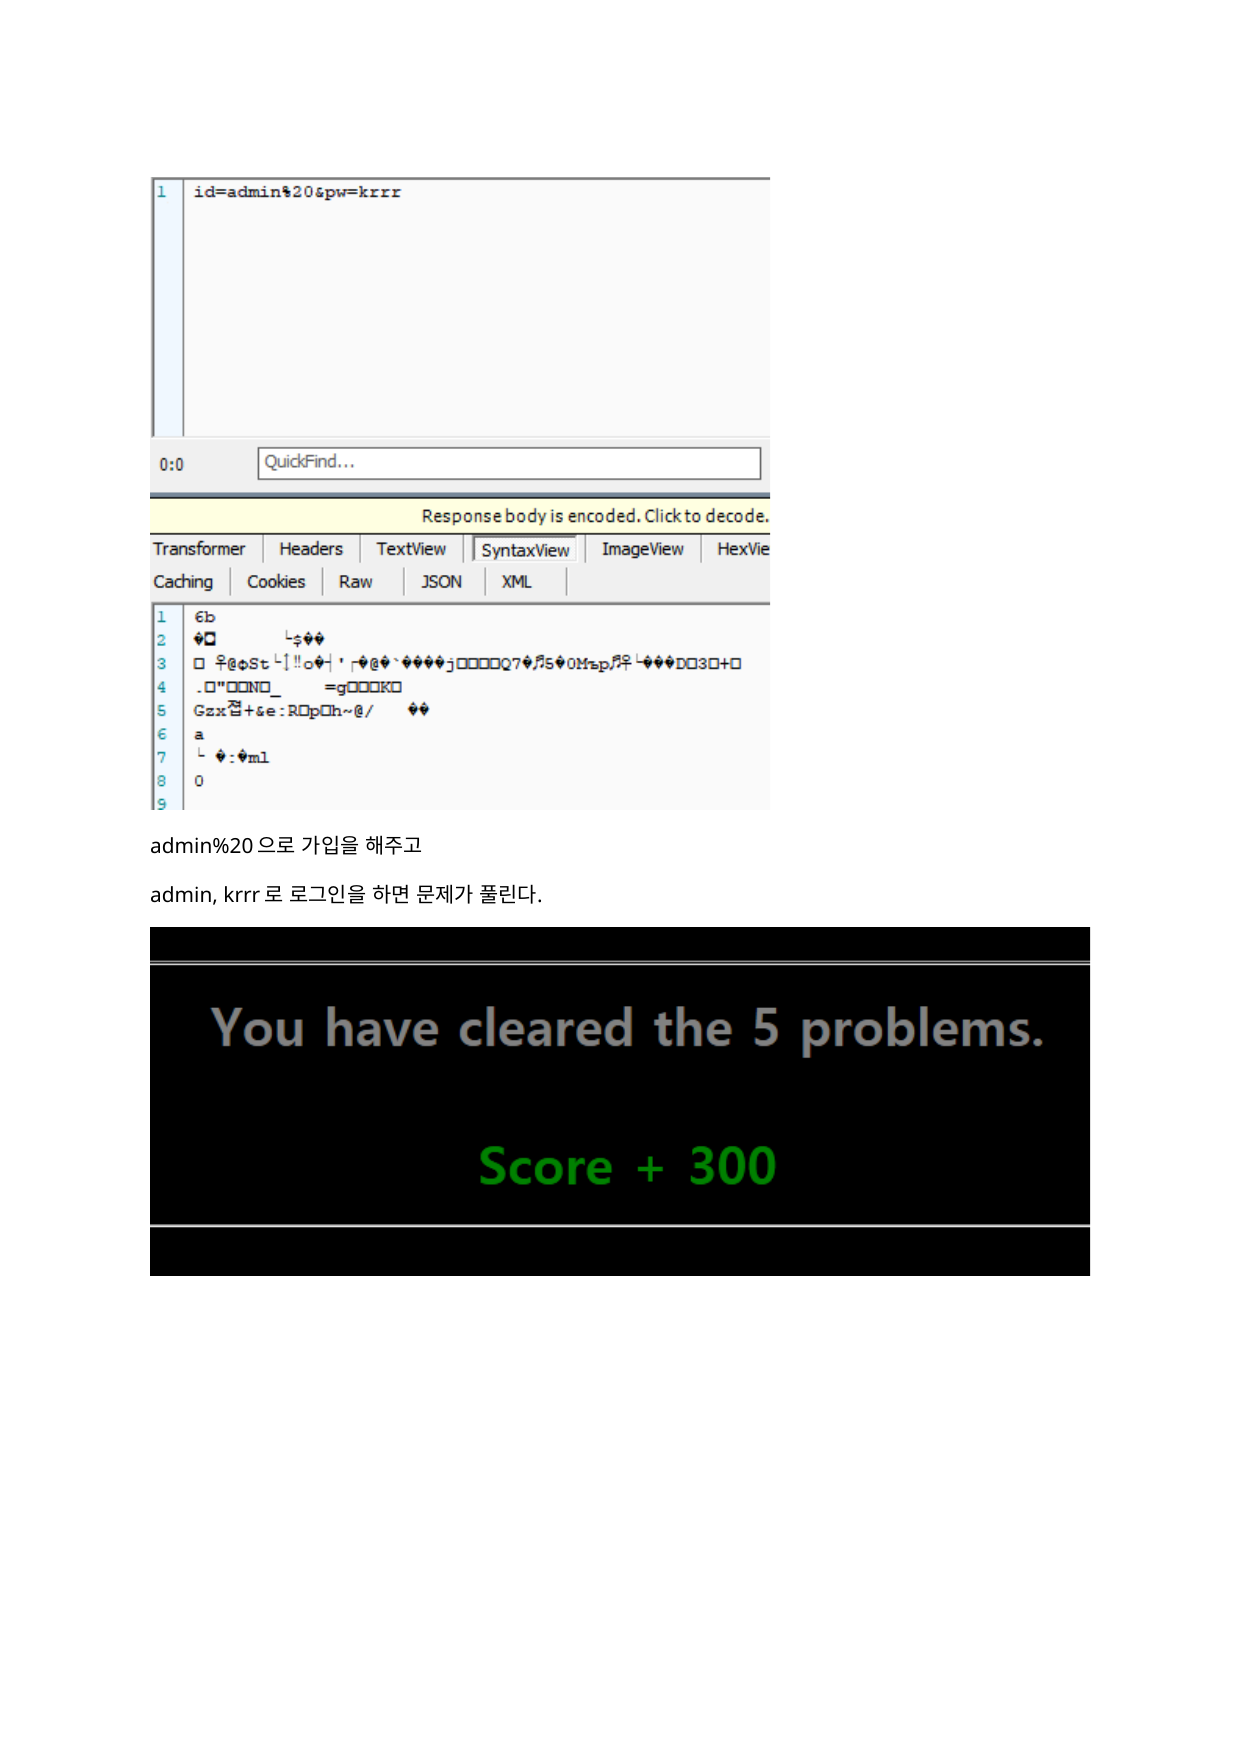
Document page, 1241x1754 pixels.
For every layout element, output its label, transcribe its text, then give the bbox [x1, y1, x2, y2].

picture [150, 177, 771, 810]
text admin%20으로 가입을 해주고 [150, 829, 1007, 859]
text admin, krrr로 로그인을 하면 문제가 풀린다. [150, 878, 1007, 908]
picture [150, 927, 1091, 1276]
